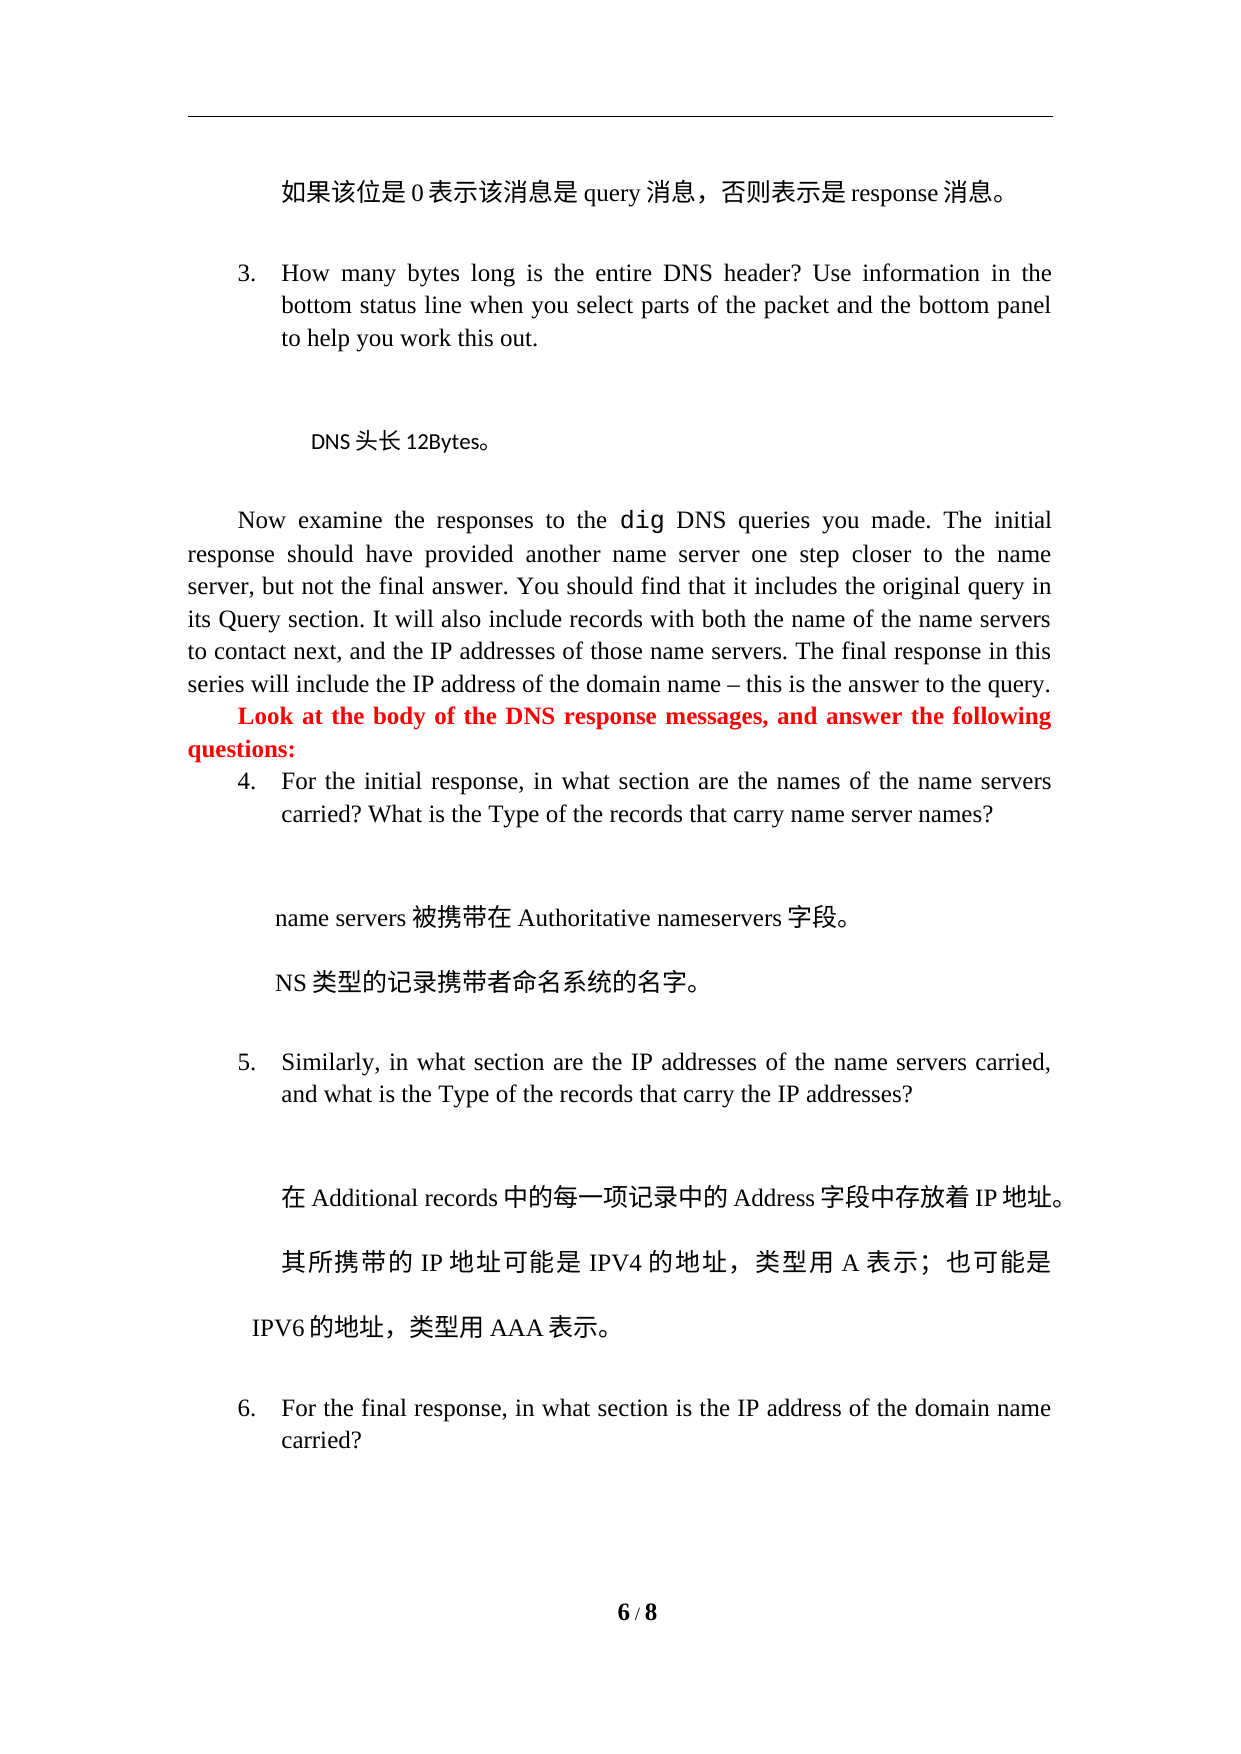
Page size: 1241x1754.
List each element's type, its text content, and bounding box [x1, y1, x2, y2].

text 如果该位是0表示该消息是query消息，否则表示是response消息。 [281, 158, 1053, 223]
text Look at the body of the DNS response messages, and answer the following questions: [187, 699, 1053, 764]
text 其所携带的IP地址可能是IPV4的地址，类型用A表示；也可能是IPV6的地址，类型用AAA表示。 [252, 1228, 1053, 1358]
text NS类型的记录携带者命名系统的名字。 [245, 948, 1053, 1013]
list For the final response, in what section is the IP address of the domain name carried? [237, 1391, 1053, 1456]
text 在Additional records中的每一项记录中的Address字段中存放着IP地址。 [252, 1163, 1053, 1228]
text Now examine the responses to the dig DNS queries you made. The initial response should have provided another name server one step closer to the name server, but not the final answer. You should find that it includes the original query in its Query section. It will also include records with both the name of the name servers to contact next, and the IP addresses of those name servers. The final response in this series will include the IP address of the domain name – this is the answer to the query. [187, 504, 1053, 699]
text name servers 被携带在Authoritative nameservers字段。 [245, 883, 1053, 948]
list For the initial response, in what section are the names of the name servers carried? What is the Type of the records that carry name server names? [237, 764, 1053, 829]
list How many bytes long is the entire DNS header? Use information in the bottom status line when you select parts of the packet and the bottom panel to help you work this out. [237, 256, 1053, 353]
list Similarly, in what section are the IP addresses of the name servers carried, and what is the Type of the records that carry the IP addresses? [237, 1045, 1053, 1110]
text DNS头长12Bytes。 [281, 407, 1053, 472]
